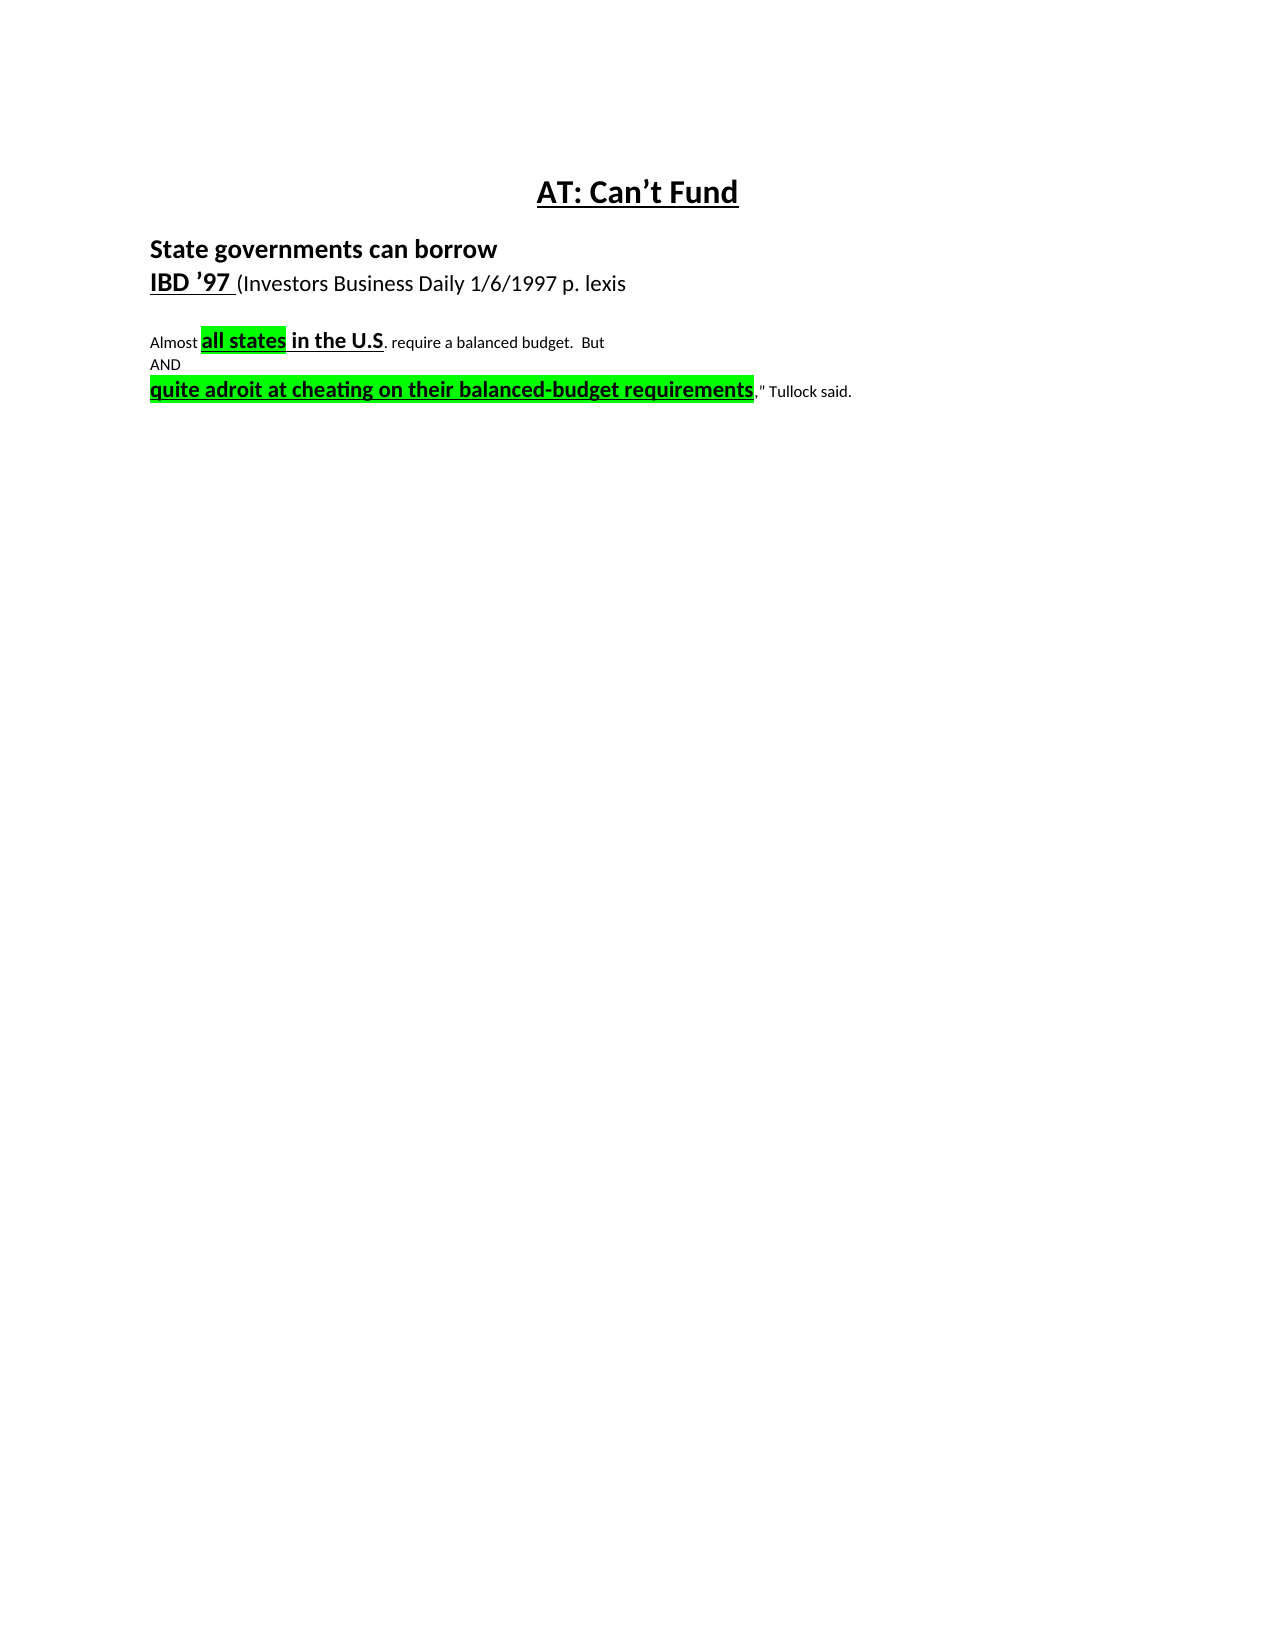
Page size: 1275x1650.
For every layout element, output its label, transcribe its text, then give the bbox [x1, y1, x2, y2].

text IBD ’97 (Investors Business Daily 1/6/1997 p. lexis [150, 265, 1125, 298]
text Almost all states in the U.S. require a balanced budget. But [286, 326, 1125, 354]
text quite adroit at cheating on their balanced-budget requirements,” Tullock said. [754, 375, 1125, 403]
text AND [150, 354, 1125, 375]
subtitle AT: Can’t Fund [150, 171, 1125, 212]
subtitle State governments can borrow [150, 232, 1125, 265]
